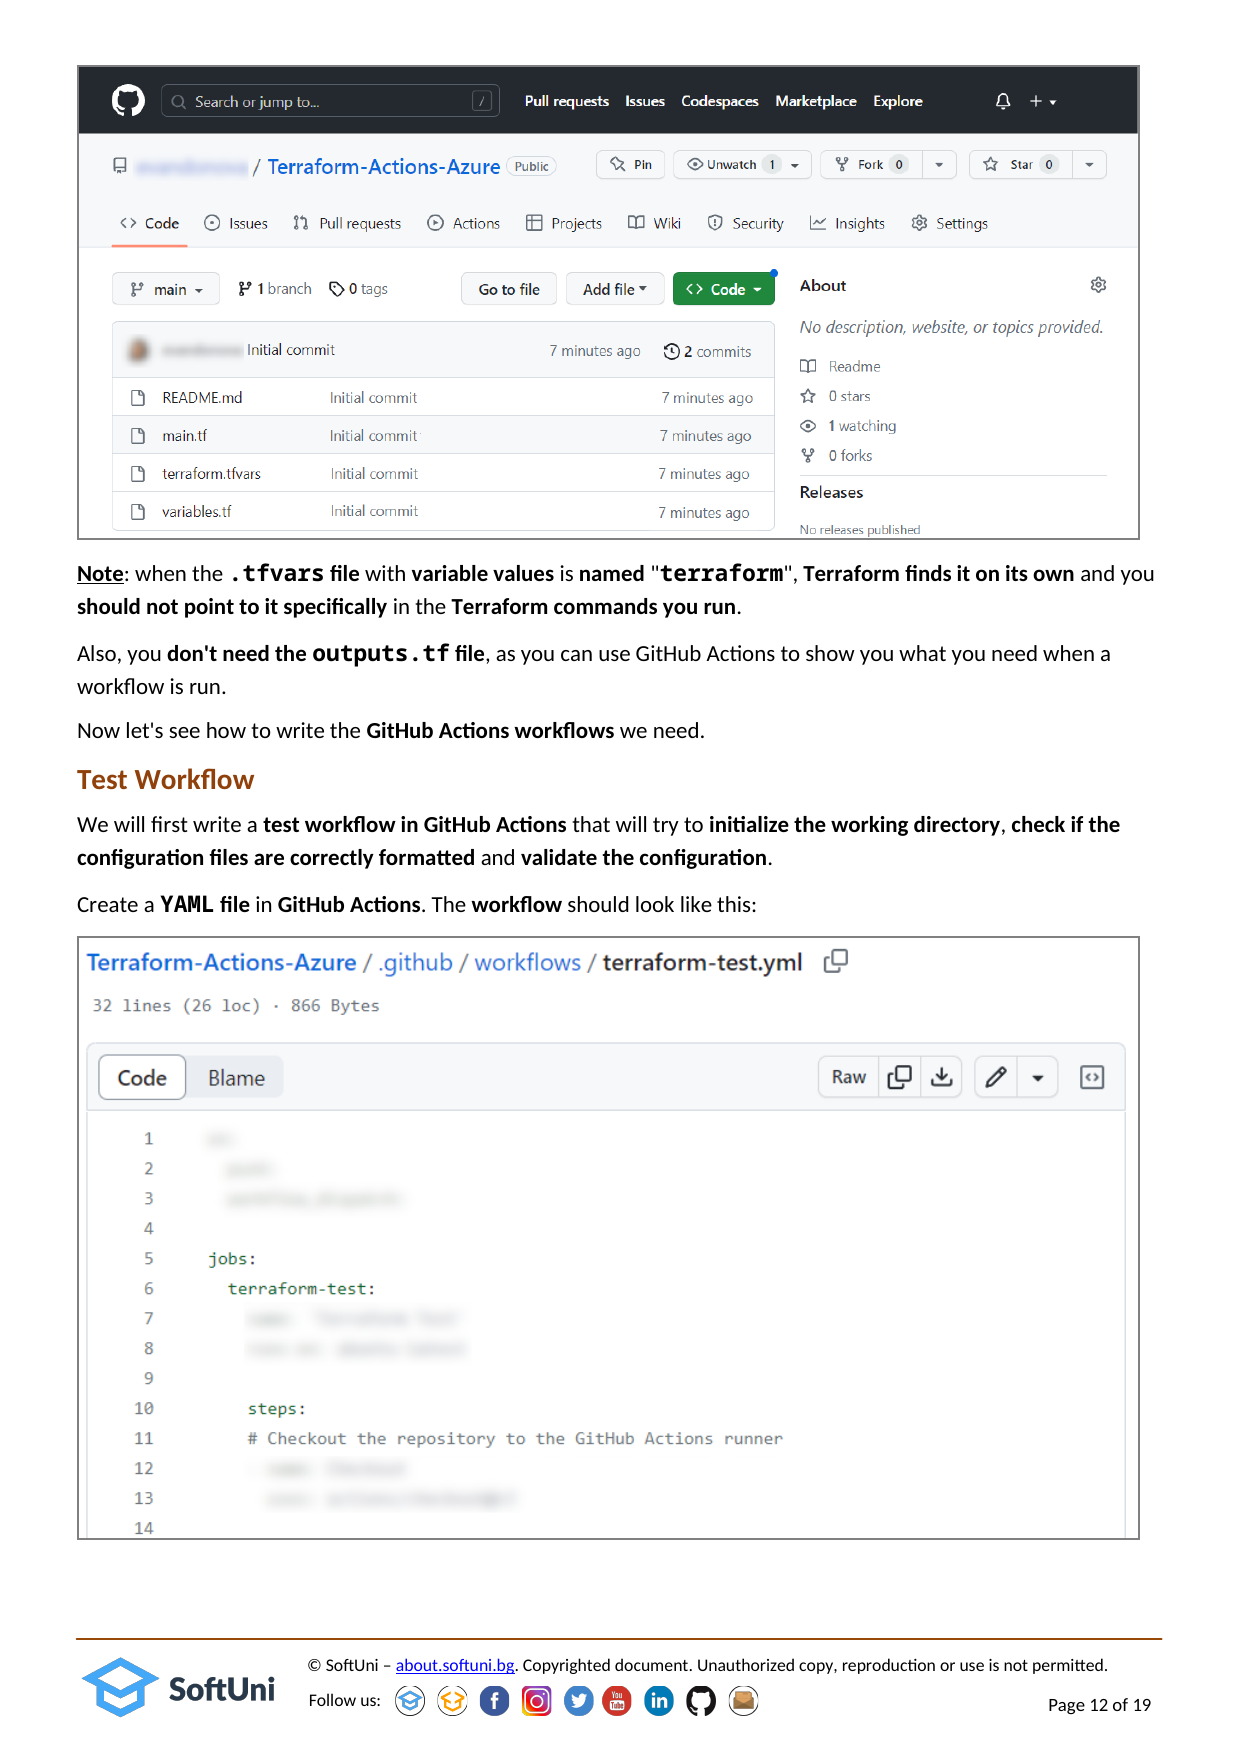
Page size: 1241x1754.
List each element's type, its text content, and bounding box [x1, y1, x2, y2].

text We will first write a test workflow in GitHub Actions that will try to initialize the working directory, check if the configuration files are correctly formatted and validate the configuration. [77, 811, 1163, 871]
picture [79, 67, 1138, 538]
picture [686, 1686, 716, 1716]
picture [564, 1686, 594, 1716]
picture [79, 938, 1138, 1538]
text Note: when the .tfvars file with variable values is named "terraform", Terraform finds it on its own and you should not point to it specifically in the Terraform commands you run. [77, 556, 1163, 620]
picture [658, 1698, 667, 1707]
text Now let's see how to write the GitHub Actions workflows we need. [77, 717, 1163, 745]
picture [602, 1686, 632, 1716]
text Create a YAML file in GitHub Actions. The workflow should look like this: [77, 887, 1163, 919]
picture [437, 1686, 468, 1716]
picture [522, 1686, 552, 1716]
picture [644, 1686, 651, 1694]
text Also, you don't need the outputs.tf file, as you can use GitHub Actions to show you what you need when a workflow is run. [77, 637, 1163, 700]
picture [667, 1686, 674, 1694]
picture [665, 1707, 674, 1716]
picture [395, 1686, 425, 1716]
picture [75, 1651, 281, 1723]
subtitle Test Workflow [77, 761, 1163, 797]
picture [479, 1686, 510, 1716]
picture [644, 1707, 653, 1716]
picture [728, 1686, 759, 1716]
